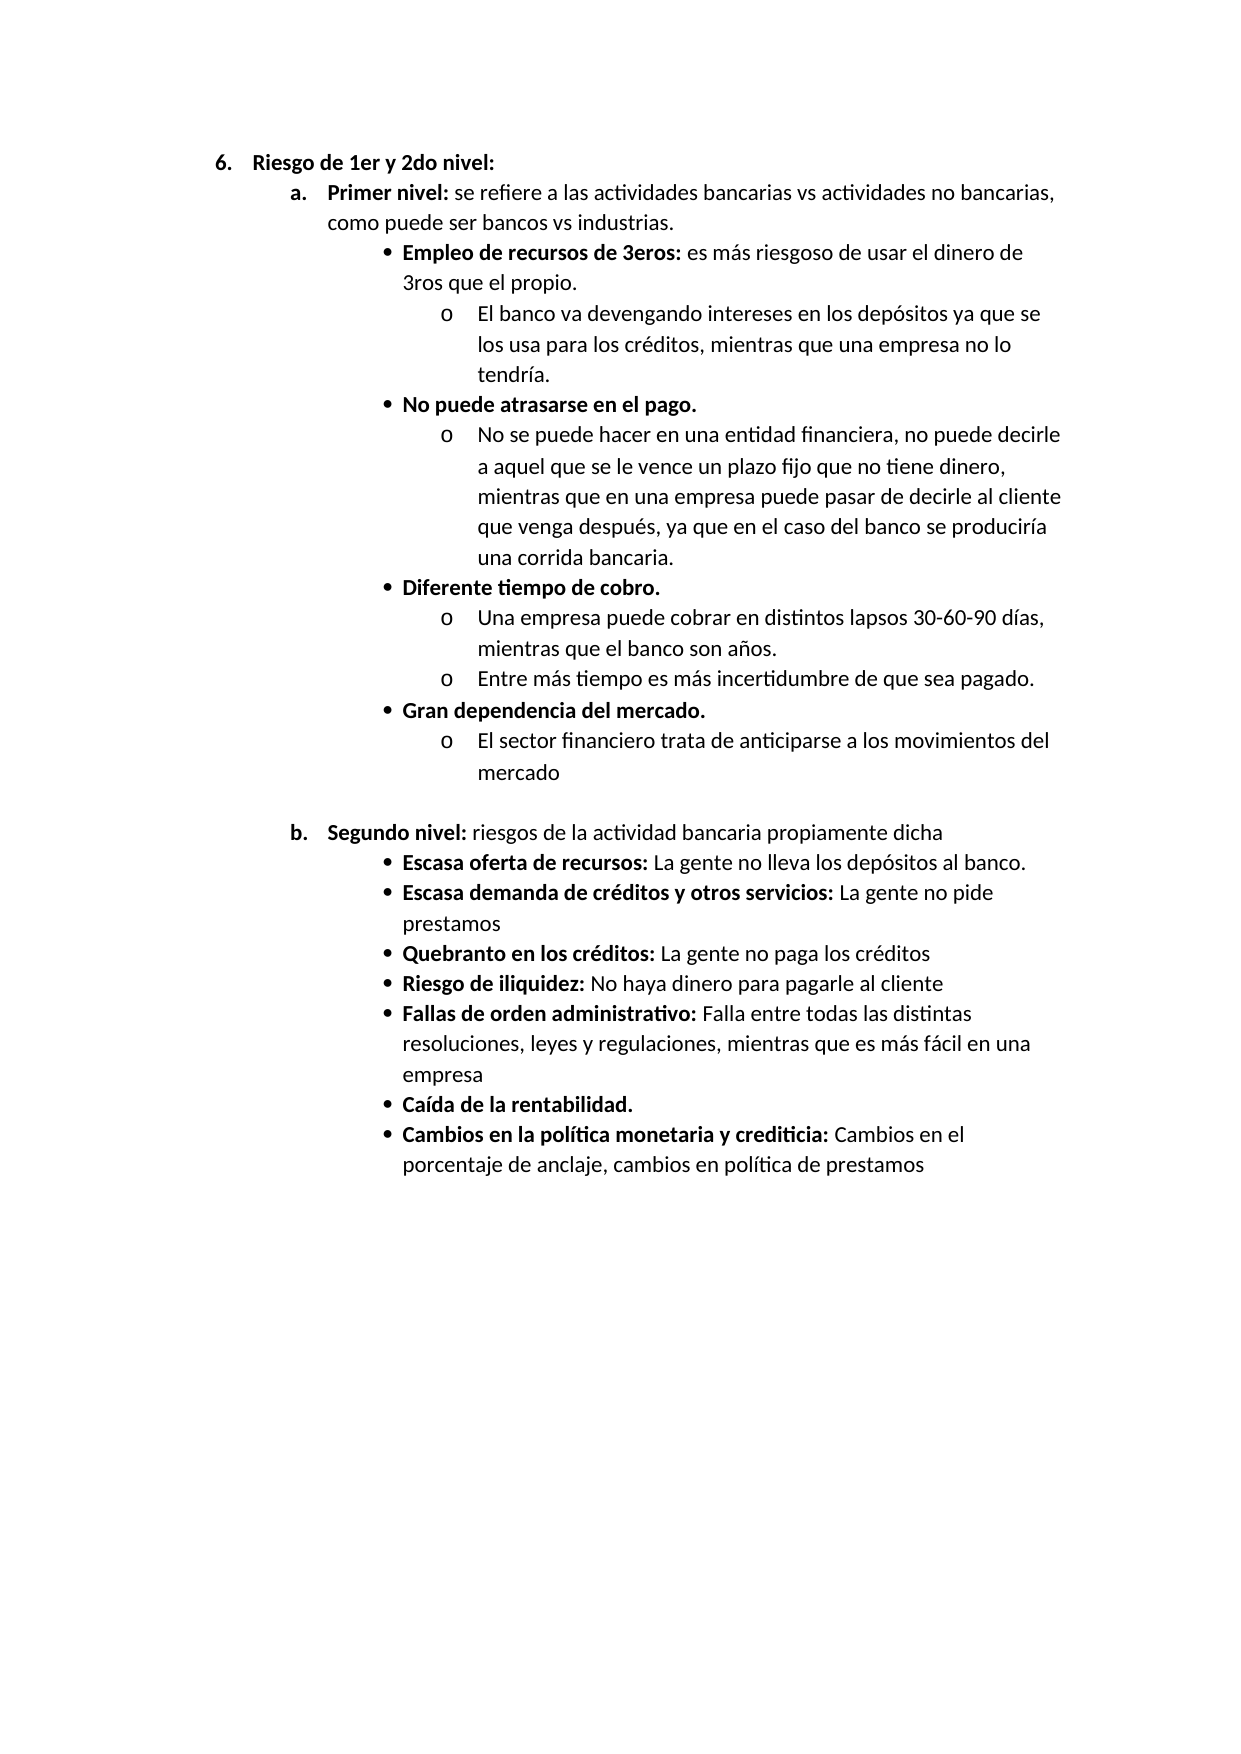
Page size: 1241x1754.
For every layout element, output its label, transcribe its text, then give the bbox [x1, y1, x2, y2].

list Segundo nivel: riesgos de la actividad bancaria propiamente dicha [290, 818, 1063, 846]
list Riesgo de iliquidez: No haya dinero para pagarle al cliente [383, 969, 1063, 997]
list Entre más tiempo es más incertidumbre de que sea pagado. [440, 664, 1063, 694]
list El banco va devengando intereses en los depósitos ya que se los usa para los créditos, mientras que una empresa no lo tendría. [440, 299, 1063, 388]
list No puede atrasarse en el pago. [383, 390, 1063, 418]
list Cambios en la política monetaria y crediticia: Cambios en el porcentaje de anclaje, cambios en política de prestamos [383, 1120, 1063, 1178]
list Quebranto en los créditos: La gente no paga los créditos [383, 939, 1063, 967]
list No se puede hacer en una entidad financiera, no puede decirle a aquel que se le vence un plazo fijo que no tiene dinero, mientras que en una empresa puede pasar de decirle al cliente que venga después, ya que en el caso del banco se produciría una corrida bancaria. [440, 421, 1063, 571]
list El sector financiero trata de anticiparse a los movimientos del mercado [440, 726, 1063, 786]
list Fallas de orden administrativo: Falla entre todas las distintas resoluciones, leyes y regulaciones, mientras que es más fácil en una empresa [383, 999, 1063, 1088]
list Una empresa puede cobrar en distintos lapsos 30-60-90 días, mientras que el banco son años. [440, 603, 1063, 662]
list Escasa demanda de créditos y otros servicios: La gente no pide prestamos [383, 878, 1063, 937]
list Diferente tiempo de cobro. [383, 573, 1063, 601]
list Empleo de recursos de 3eros: es más riesgoso de usar el dinero de 3ros que el propio. [383, 238, 1063, 296]
list Riesgo de 1er y 2do nivel: [215, 148, 1063, 176]
list Escasa oferta de recursos: La gente no lleva los depósitos al banco. [383, 848, 1063, 876]
list Caída de la rentabilidad. [383, 1090, 1063, 1118]
list Primer nivel: se refiere a las actividades bancarias vs actividades no bancarias, como puede ser bancos vs industrias. [290, 178, 1063, 236]
list Gran dependencia del mercado. [383, 696, 1063, 724]
